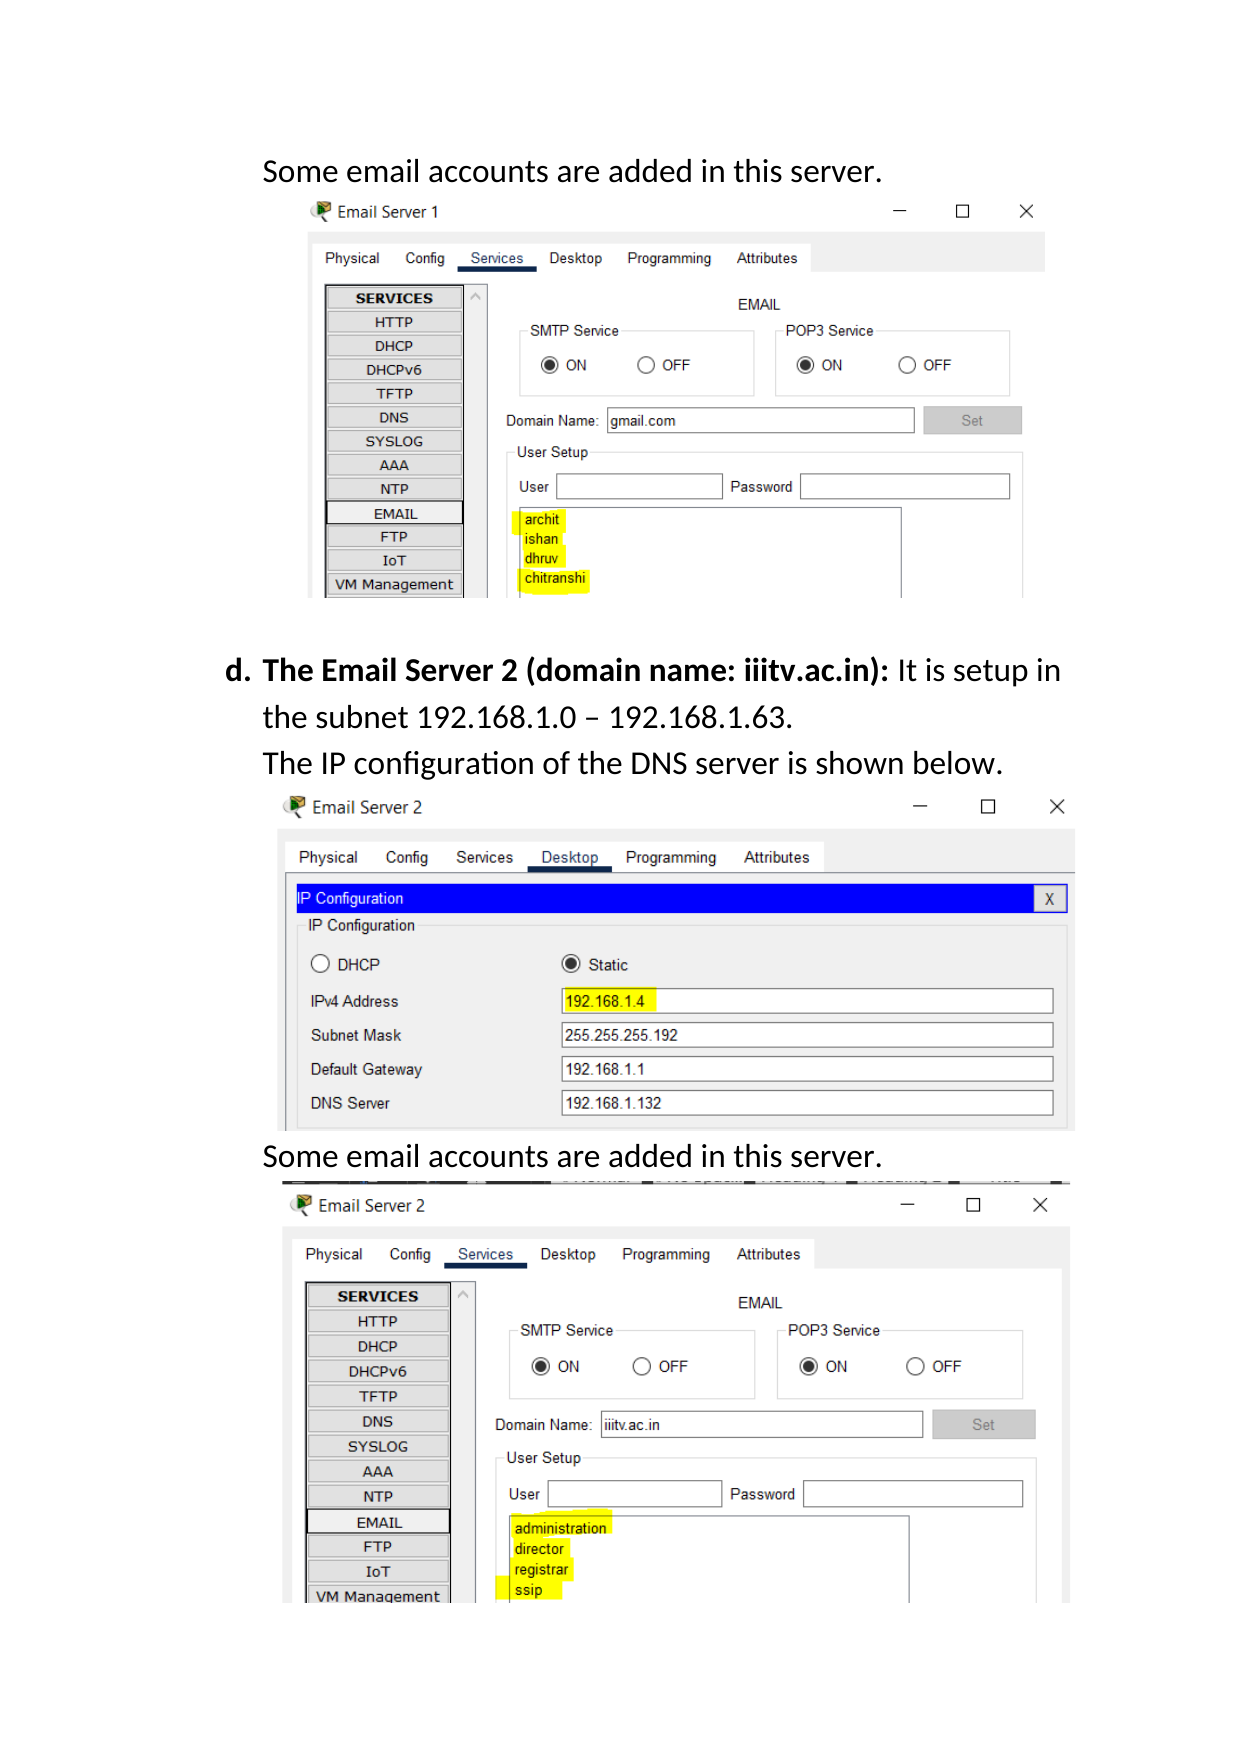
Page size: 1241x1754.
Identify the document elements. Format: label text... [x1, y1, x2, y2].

list Some email accounts are added in this server. [262, 1135, 1090, 1176]
list The Email Server 2 (domain name: iiitv.ac.in): It is setup in the subnet 192.168.1.0 – 192.168.1.63. [225, 649, 1090, 736]
list Some email accounts are added in this server. [262, 150, 1090, 191]
picture [277, 789, 1076, 1131]
picture [282, 1181, 1071, 1603]
picture [307, 196, 1045, 598]
list The IP configuration of the DNS server is shown below. [262, 742, 1090, 783]
